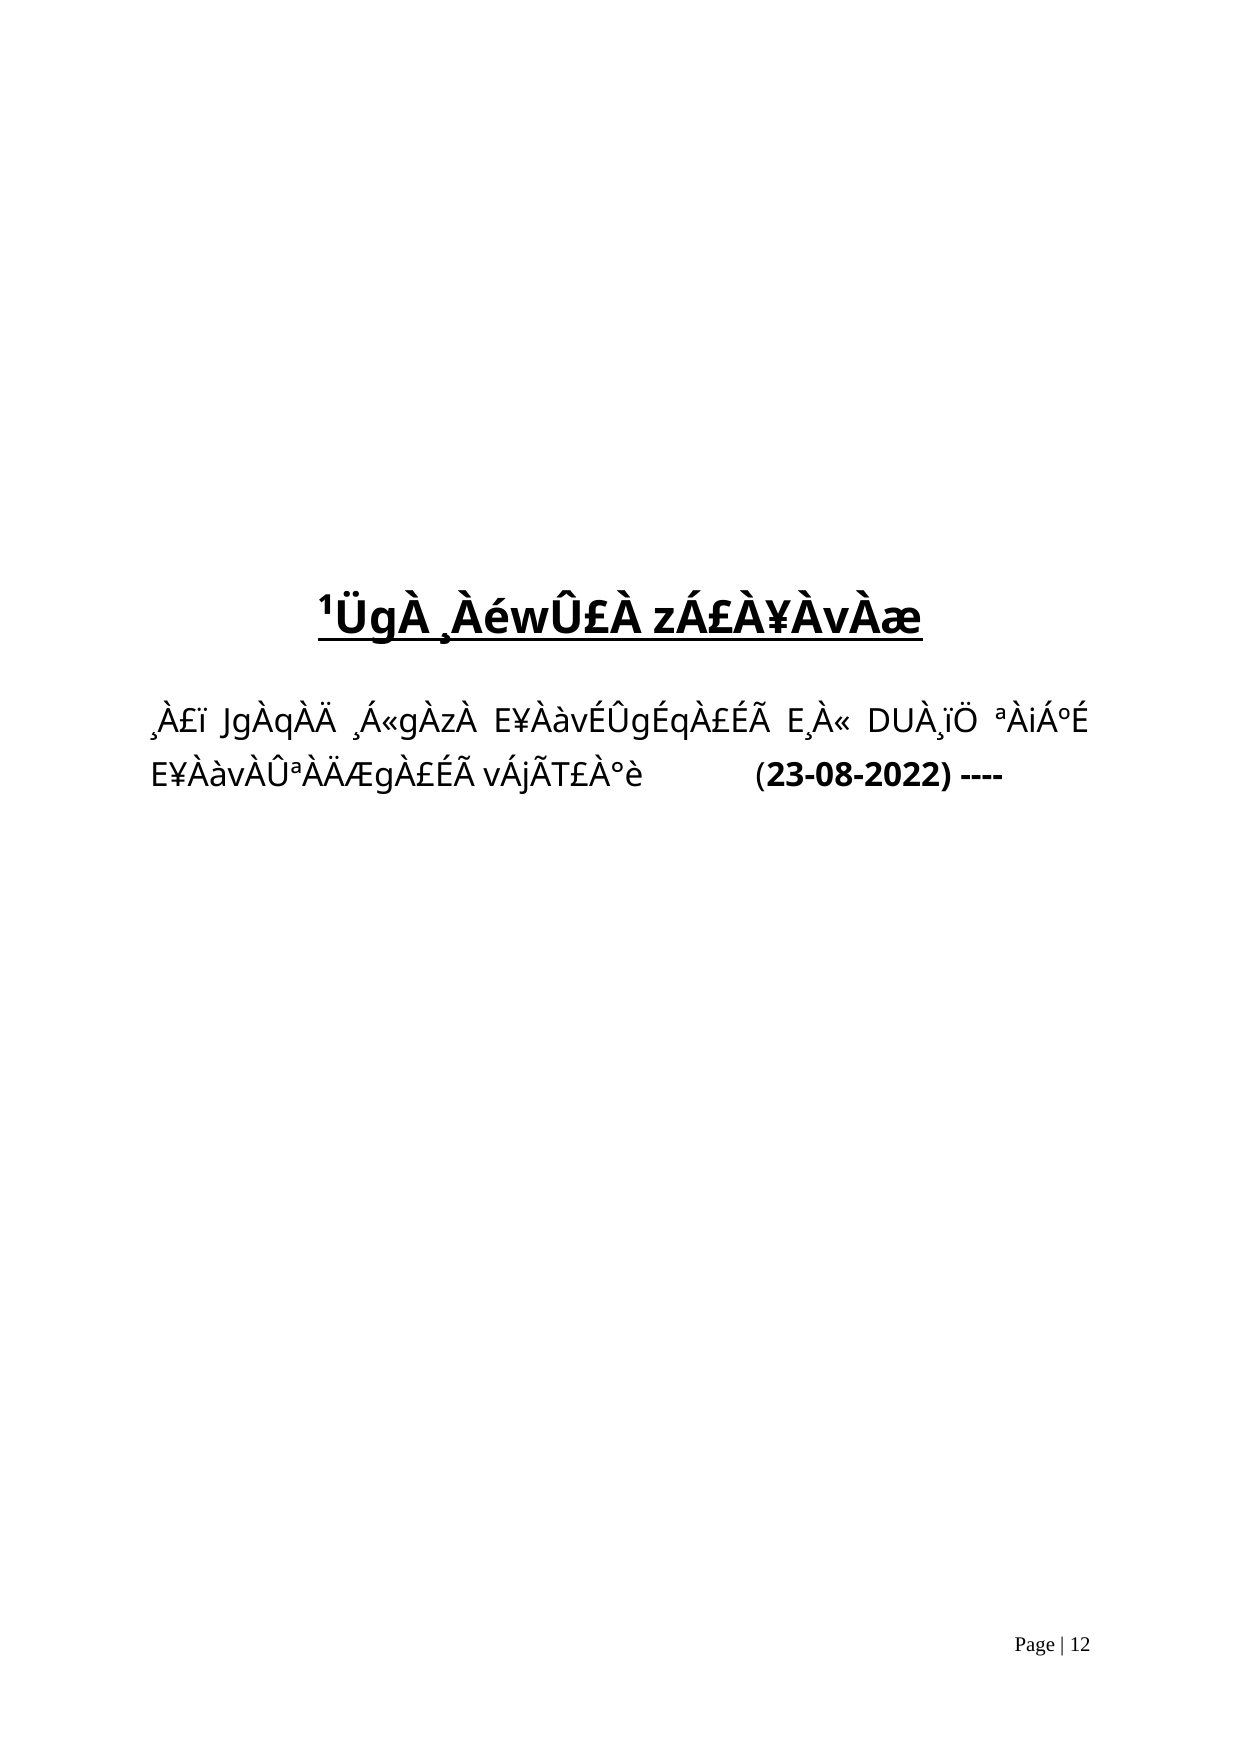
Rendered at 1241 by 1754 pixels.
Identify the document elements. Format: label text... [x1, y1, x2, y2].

subtitle ¸À£ï JgÀqÀÄ ¸Á«gÀzÀ E¥ÀàvÉÛgÉqÀ£ÉÃ E¸À« DUÀ¸ïÖ ªÀiÁºÉ E¥ÀàvÀÛªÀÄÆgÀ£ÉÃ vÁjÃT£À°è (23-08-2022) ---- [150, 696, 1090, 796]
subtitle ¹ÜgÀ ¸ÀéwÛ£À zÁ£À¥ÀvÀæ [150, 585, 1090, 647]
